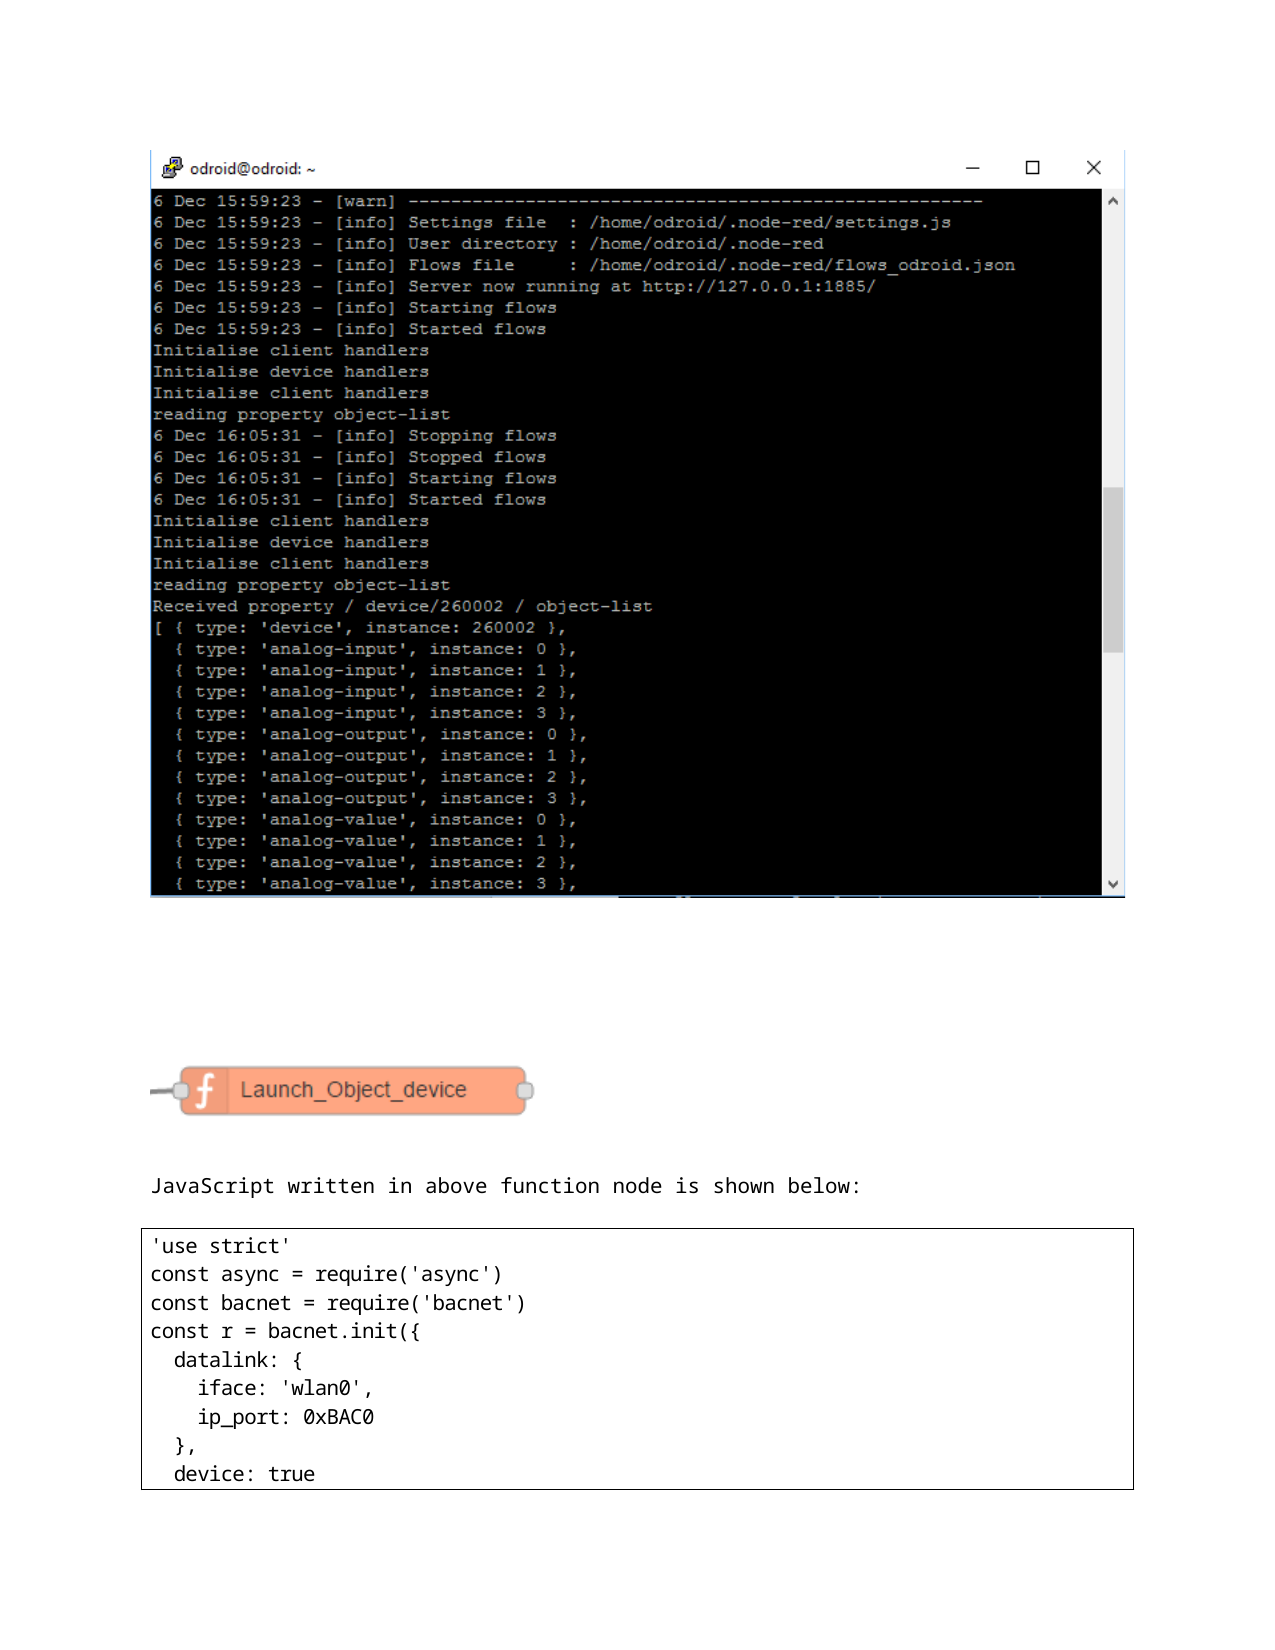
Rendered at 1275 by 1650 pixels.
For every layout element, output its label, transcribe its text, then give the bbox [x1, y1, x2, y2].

text JavaScript written in above function node is shown below: [150, 1171, 1125, 1199]
text device: true [142, 1456, 1133, 1489]
text }, [150, 1430, 1125, 1456]
text const bacnet = require('bacnet') [150, 1288, 1125, 1316]
text ip_port: 0xBAC0 [150, 1402, 1125, 1430]
text iface: 'wlan0', [150, 1373, 1125, 1402]
picture [150, 150, 1125, 898]
picture [150, 1041, 569, 1171]
text const async = require('async') [150, 1259, 1125, 1288]
text 'use strict' [142, 1229, 1133, 1259]
text datalink: { [150, 1345, 1125, 1373]
text const r = bacnet.init({ [150, 1316, 1125, 1345]
